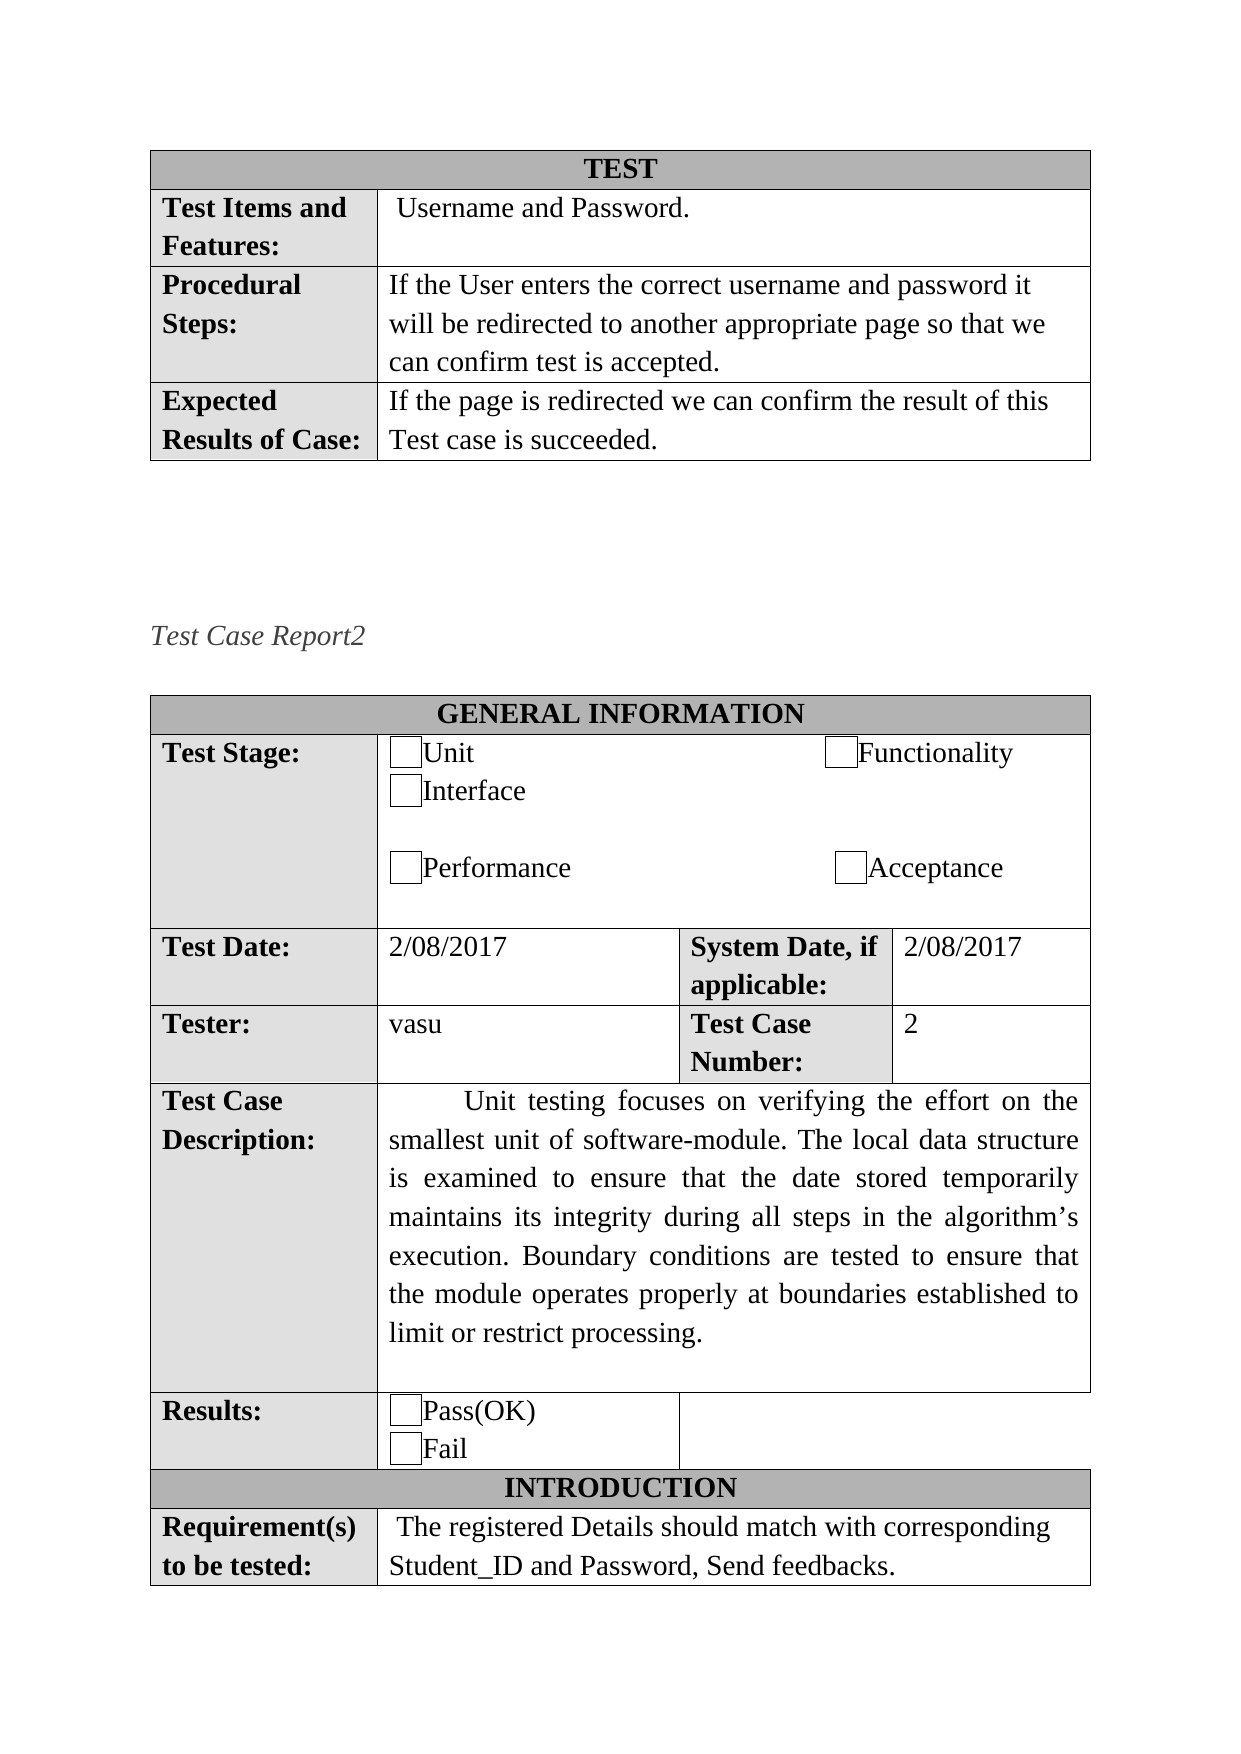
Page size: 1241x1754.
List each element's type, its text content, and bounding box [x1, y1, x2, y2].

table_cell Test Case Description: [151, 1084, 377, 1392]
table_cell Pass(OK) Fail [378, 1393, 679, 1469]
table_cell Expected Results of Case: [151, 383, 377, 459]
table_cell If the User enters the correct username and password it will be redirected to another appropriate page so that we can confirm test is accepted. [378, 267, 1090, 382]
table_cell Unit testing focuses on verifying the effort on the smallest unit of software-module. The local data structure is examined to ensure that the date stored temporarily maintains its integrity during all steps in the algorithm’s execution. Boundary conditions are tested to ensure that the module operates properly at boundaries established to limit or restrict processing. [378, 1084, 1090, 1392]
table_cell Procedural Steps: [151, 267, 377, 382]
subtitle Test Case Report2 [150, 618, 1090, 651]
table_cell TEST [151, 151, 1090, 189]
table_cell vasu [378, 1006, 679, 1082]
table_cell Username and Password. [378, 190, 1090, 266]
table_cell Test Case Number: [680, 1006, 892, 1082]
table_cell Tester: [151, 1006, 377, 1082]
table_cell The registered Details should match with corresponding Student_ID and Password, Send feedbacks. [378, 1509, 1090, 1585]
table_header GENERAL INFORMATION [151, 696, 1090, 734]
table_cell Test Date: [151, 929, 377, 1005]
table_cell System Date, if applicable: [680, 929, 892, 1005]
table_cell Test Items and Features: [151, 190, 377, 266]
table_cell If the page is redirected we can confirm the result of this Test case is succeeded. [378, 383, 1090, 459]
table_cell 2/08/2017 [378, 929, 679, 1005]
table_cell Unit Functionality Interface Performance Acceptance [378, 735, 1090, 928]
table_cell Test Stage: [151, 735, 377, 928]
table_cell 2/08/2017 [893, 929, 1090, 1005]
table_cell Requirement(s) to be tested: [151, 1509, 377, 1585]
table_cell 2 [893, 1006, 1090, 1082]
table_cell Results: [151, 1393, 377, 1469]
table_cell INTRODUCTION [151, 1470, 1090, 1508]
